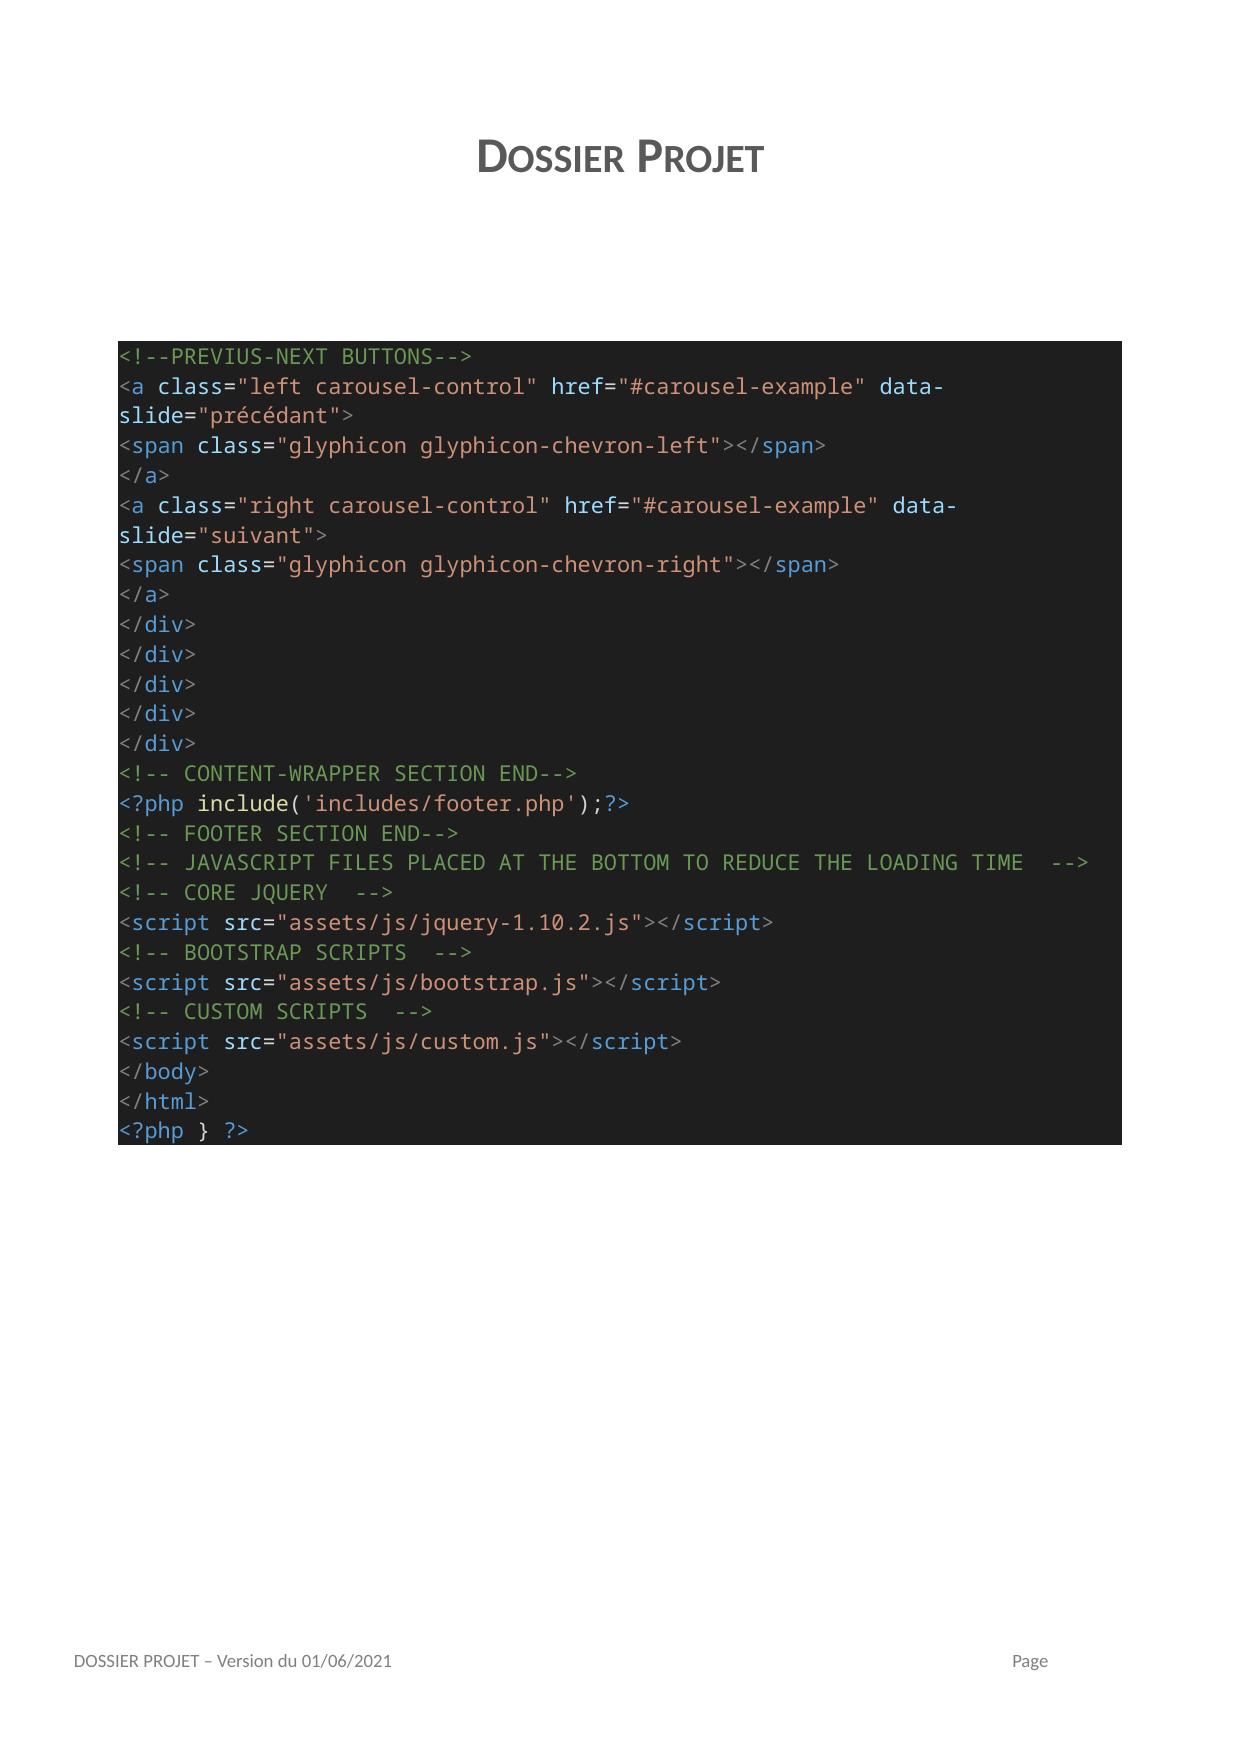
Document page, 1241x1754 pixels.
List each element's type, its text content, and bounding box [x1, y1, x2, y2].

text <!-- CONTENT-WRAPPER SECTION END--> [118, 758, 1122, 788]
text </html> [118, 1086, 1122, 1116]
text <!-- CORE JQUERY --> [118, 877, 1122, 907]
text <!-- CUSTOM SCRIPTS --> [118, 996, 1122, 1026]
text <a class="right carousel-control" href="#carousel-example" data-slide="suivant"> [118, 490, 1122, 549]
text </div> [118, 728, 1122, 758]
text <!-- JAVASCRIPT FILES PLACED AT THE BOTTOM TO REDUCE THE LOADING TIME --> [118, 847, 1122, 877]
text </body> [118, 1056, 1122, 1086]
text <span class="glyphicon glyphicon-chevron-right"></span> [118, 549, 1122, 579]
text <?php } ?> [118, 1116, 1122, 1145]
text <script src="assets/js/custom.js"></script> [118, 1026, 1122, 1056]
text </div> [118, 609, 1122, 639]
text </div> [118, 698, 1122, 728]
text <a class="left carousel-control" href="#carousel-example" data-slide="précédant"> [118, 371, 1122, 430]
text <span class="glyphicon glyphicon-chevron-left"></span> [118, 430, 1122, 460]
text <?php include('includes/footer.php');?> [118, 788, 1122, 818]
text </div> [118, 639, 1122, 669]
text </a> [118, 579, 1122, 609]
text <!--PREVIUS-NEXT BUTTONS--> [118, 341, 1122, 371]
text <!-- BOOTSTRAP SCRIPTS --> [118, 937, 1122, 967]
text <!-- FOOTER SECTION END--> [118, 818, 1122, 847]
text <script src="assets/js/bootstrap.js"></script> [118, 967, 1122, 996]
text </a> [118, 460, 1122, 490]
text <script src="assets/js/jquery-1.10.2.js"></script> [118, 907, 1122, 937]
text </div> [118, 669, 1122, 698]
